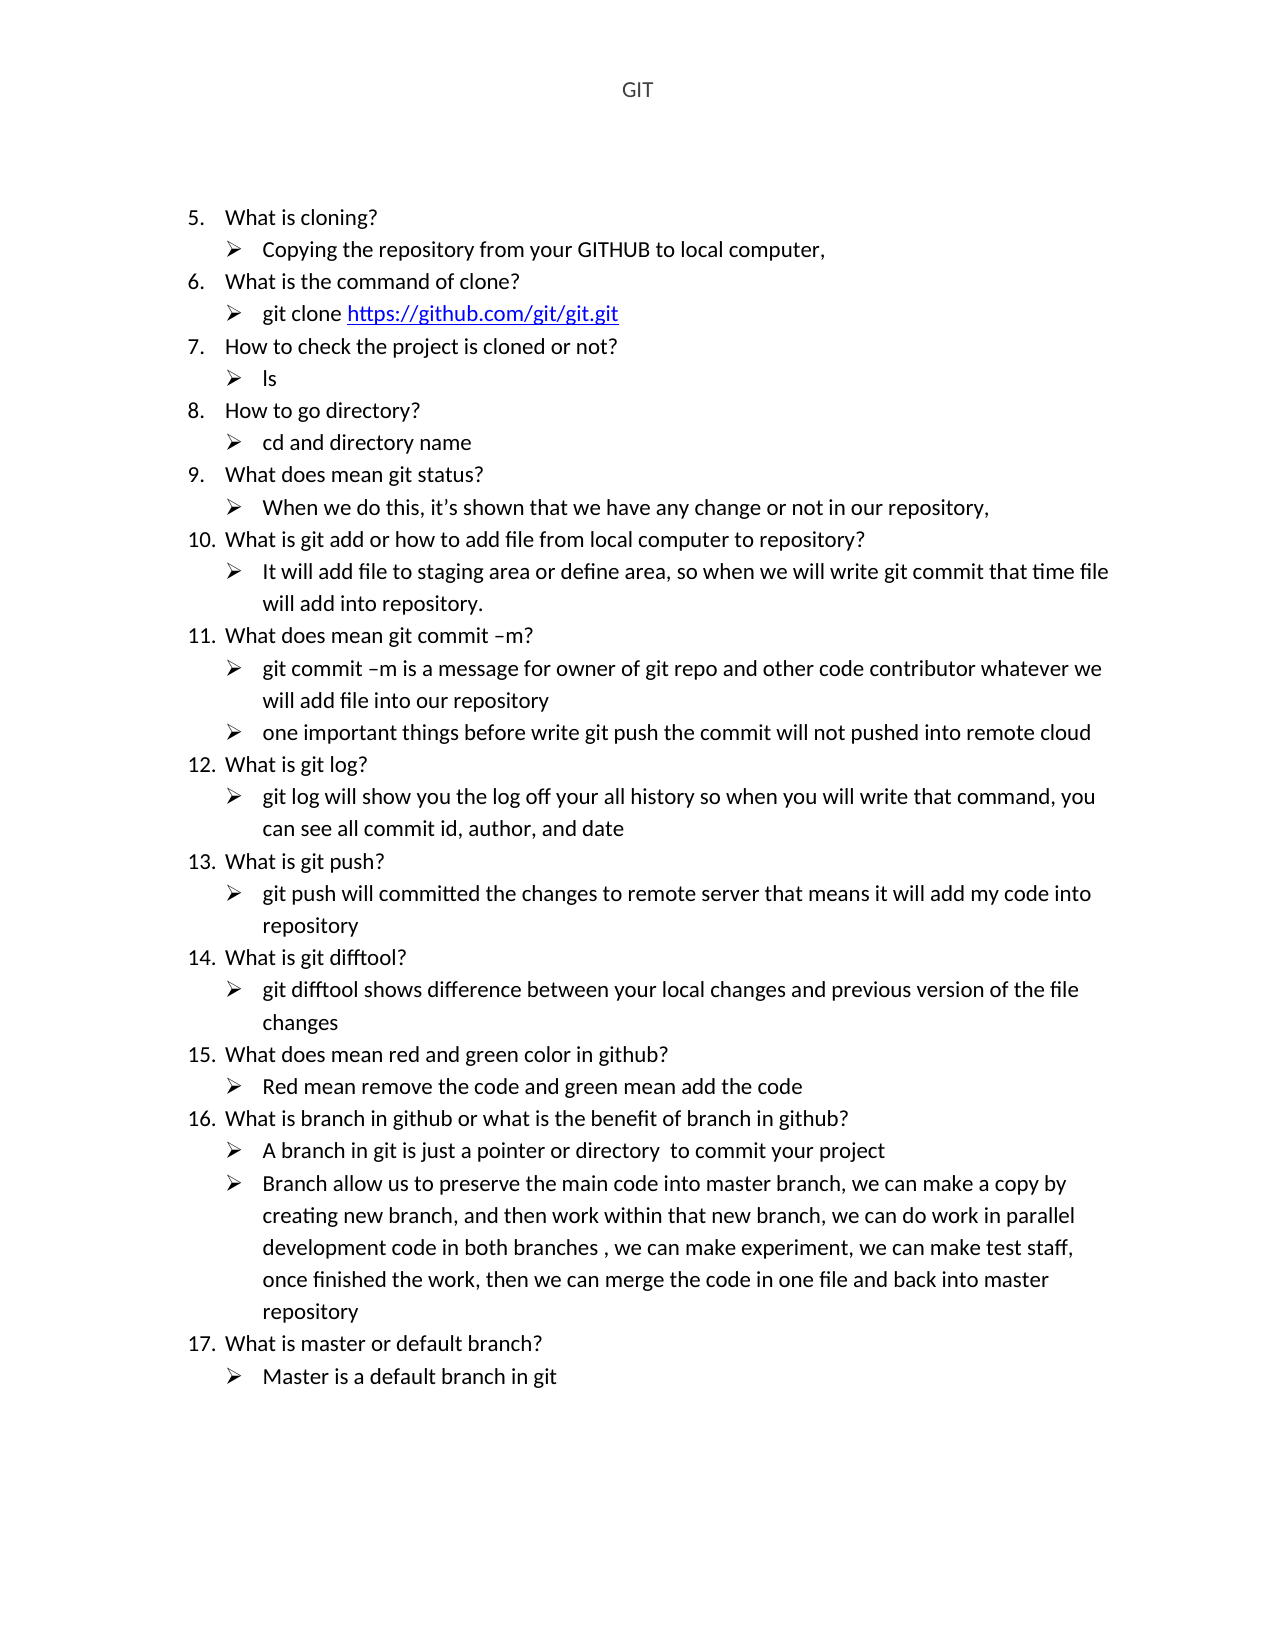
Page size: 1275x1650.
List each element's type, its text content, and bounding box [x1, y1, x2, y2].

list A branch in git is just a pointer or directory to commit your project [225, 1136, 1125, 1164]
list git commit –m is a message for owner of git repo and other code contributor whatever we will add file into our repository [225, 654, 1125, 714]
list Master is a default branch in git [225, 1362, 1125, 1390]
list ls [225, 364, 1125, 392]
list How to go directory? [187, 396, 1125, 424]
list What does mean git commit –m? [187, 621, 1125, 649]
list What is master or default branch? [187, 1329, 1125, 1358]
list Red mean remove the code and green mean add the code [225, 1072, 1125, 1100]
list What is git difftool? [187, 943, 1125, 971]
list When we do this, it’s shown that we have any change or not in our repository, [225, 493, 1125, 521]
list What is the command of clone? [187, 267, 1125, 295]
list What is cloning? [187, 203, 1125, 231]
list What does mean git status? [187, 461, 1125, 488]
list It will add file to staging area or define area, so when we will write git commit that time file will add into repository. [225, 557, 1125, 617]
list git push will committed the changes to remote server that means it will add my code into repository [225, 879, 1125, 939]
list What is git push? [187, 847, 1125, 875]
list cd and directory name [225, 428, 1125, 456]
list git difftool shows difference between your local changes and previous version of the file changes [225, 976, 1125, 1036]
list What does mean red and green color in github? [187, 1040, 1125, 1068]
list How to check the project is cloned or not? [187, 332, 1125, 360]
list Copying the repository from your GITHUB to local computer, [225, 235, 1125, 263]
list git clone https://github.com/git/git.git [225, 299, 1125, 328]
list What is git add or how to add file from local computer to repository? [187, 525, 1125, 553]
list git log will show you the log off your all history so when you will write that command, you can see all commit id, author, and date [225, 782, 1125, 843]
list one important things before write git push the commit will not pushed into remote cloud [225, 718, 1125, 746]
list What is git log? [187, 750, 1125, 778]
list What is branch in github or what is the benefit of branch in github? [187, 1104, 1125, 1132]
list Branch allow us to preserve the main code into master branch, we can make a copy by creating new branch, and then work within that new branch, we can do work in parallel development code in both branches , we can make experiment, we can make test staff, once finished the work, then we can merge the code in one file and back into master repository [225, 1169, 1125, 1325]
